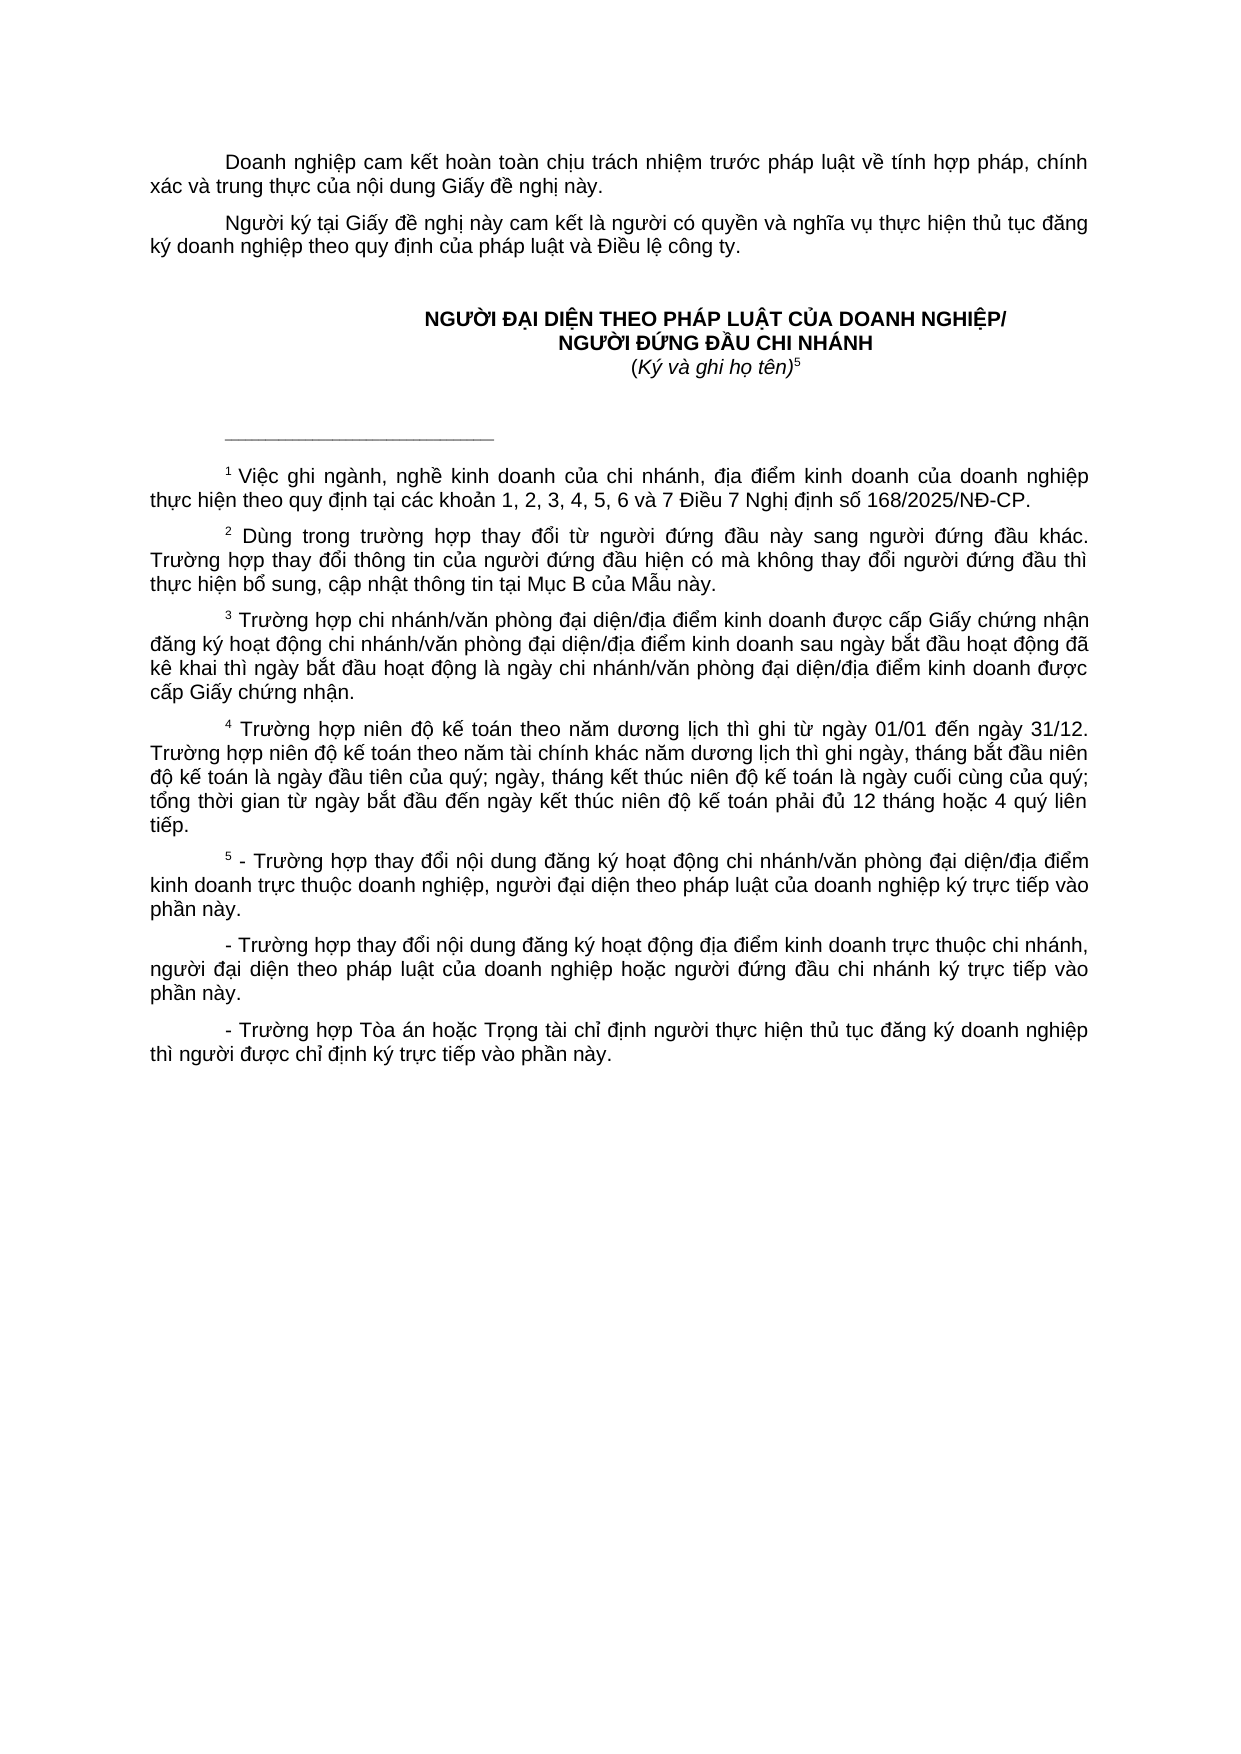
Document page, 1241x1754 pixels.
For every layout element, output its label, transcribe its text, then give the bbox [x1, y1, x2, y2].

text - Trường hợp Tòa án hoặc Trọng tài chỉ định người thực hiện thủ tục đăng ký doanh nghiệp thì người được chỉ định ký trực tiếp vào phần này. [150, 1018, 1090, 1066]
text - Trường hợp thay đổi nội dung đăng ký hoạt động địa điểm kinh doanh trực thuộc chi nhánh, người đại diện theo pháp luật của doanh nghiệp hoặc người đứng đầu chi nhánh ký trực tiếp vào phần này. [150, 933, 1090, 1005]
text Doanh nghiệp cam kết hoàn toàn chịu trách nhiệm trước pháp luật về tính hợp pháp, chính xác và trung thực của nội dung Giấy đề nghị này. [150, 150, 1090, 198]
text 5 - Trường hợp thay đổi nội dung đăng ký hoạt động chi nhánh/văn phòng đại diện/địa điểm kinh doanh trực thuộc doanh nghiệp, người đại diện theo pháp luật của doanh nghiệp ký trực tiếp vào phần này. [150, 849, 1090, 921]
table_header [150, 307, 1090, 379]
text 2 Dùng trong trường hợp thay đổi từ người đứng đầu này sang người đứng đầu khác. Trường hợp thay đổi thông tin của người đứng đầu hiện có mà không thay đổi người đứng đầu thì thực hiện bổ sung, cập nhật thông tin tại Mục B của Mẫu này. [150, 524, 1090, 596]
text 4 Trường hợp niên độ kế toán theo năm dương lịch thì ghi từ ngày 01/01 đến ngày 31/12. Trường hợp niên độ kế toán theo năm tài chính khác năm dương lịch thì ghi ngày, tháng bắt đầu niên độ kế toán là ngày đầu tiên của quý; ngày, tháng kết thúc niên độ kế toán là ngày cuối cùng của quý; tổng thời gian từ ngày bắt đầu đến ngày kết thúc niên độ kế toán phải đủ 12 tháng hoặc 4 quý liên tiếp. [150, 717, 1090, 836]
text 3 Trường hợp chi nhánh/văn phòng đại diện/địa điểm kinh doanh được cấp Giấy chứng nhận đăng ký hoạt động chi nhánh/văn phòng đại diện/địa điểm kinh doanh sau ngày bắt đầu hoạt động đã kê khai thì ngày bắt đầu hoạt động là ngày chi nhánh/văn phòng đại diện/địa điểm kinh doanh được cấp Giấy chứng nhận. [150, 608, 1090, 704]
text ________________________________________ [150, 427, 1090, 451]
text Người ký tại Giấy đề nghị này cam kết là người có quyền và nghĩa vụ thực hiện thủ tục đăng ký doanh nghiệp theo quy định của pháp luật và Điều lệ công ty. [150, 210, 1090, 258]
text 1 Việc ghi ngành, nghề kinh doanh của chi nhánh, địa điểm kinh doanh của doanh nghiệp thực hiện theo quy định tại các khoản 1, 2, 3, 4, 5, 6 và 7 Điều 7 Nghị định số 168/2025/NĐ-CP. [150, 463, 1090, 511]
